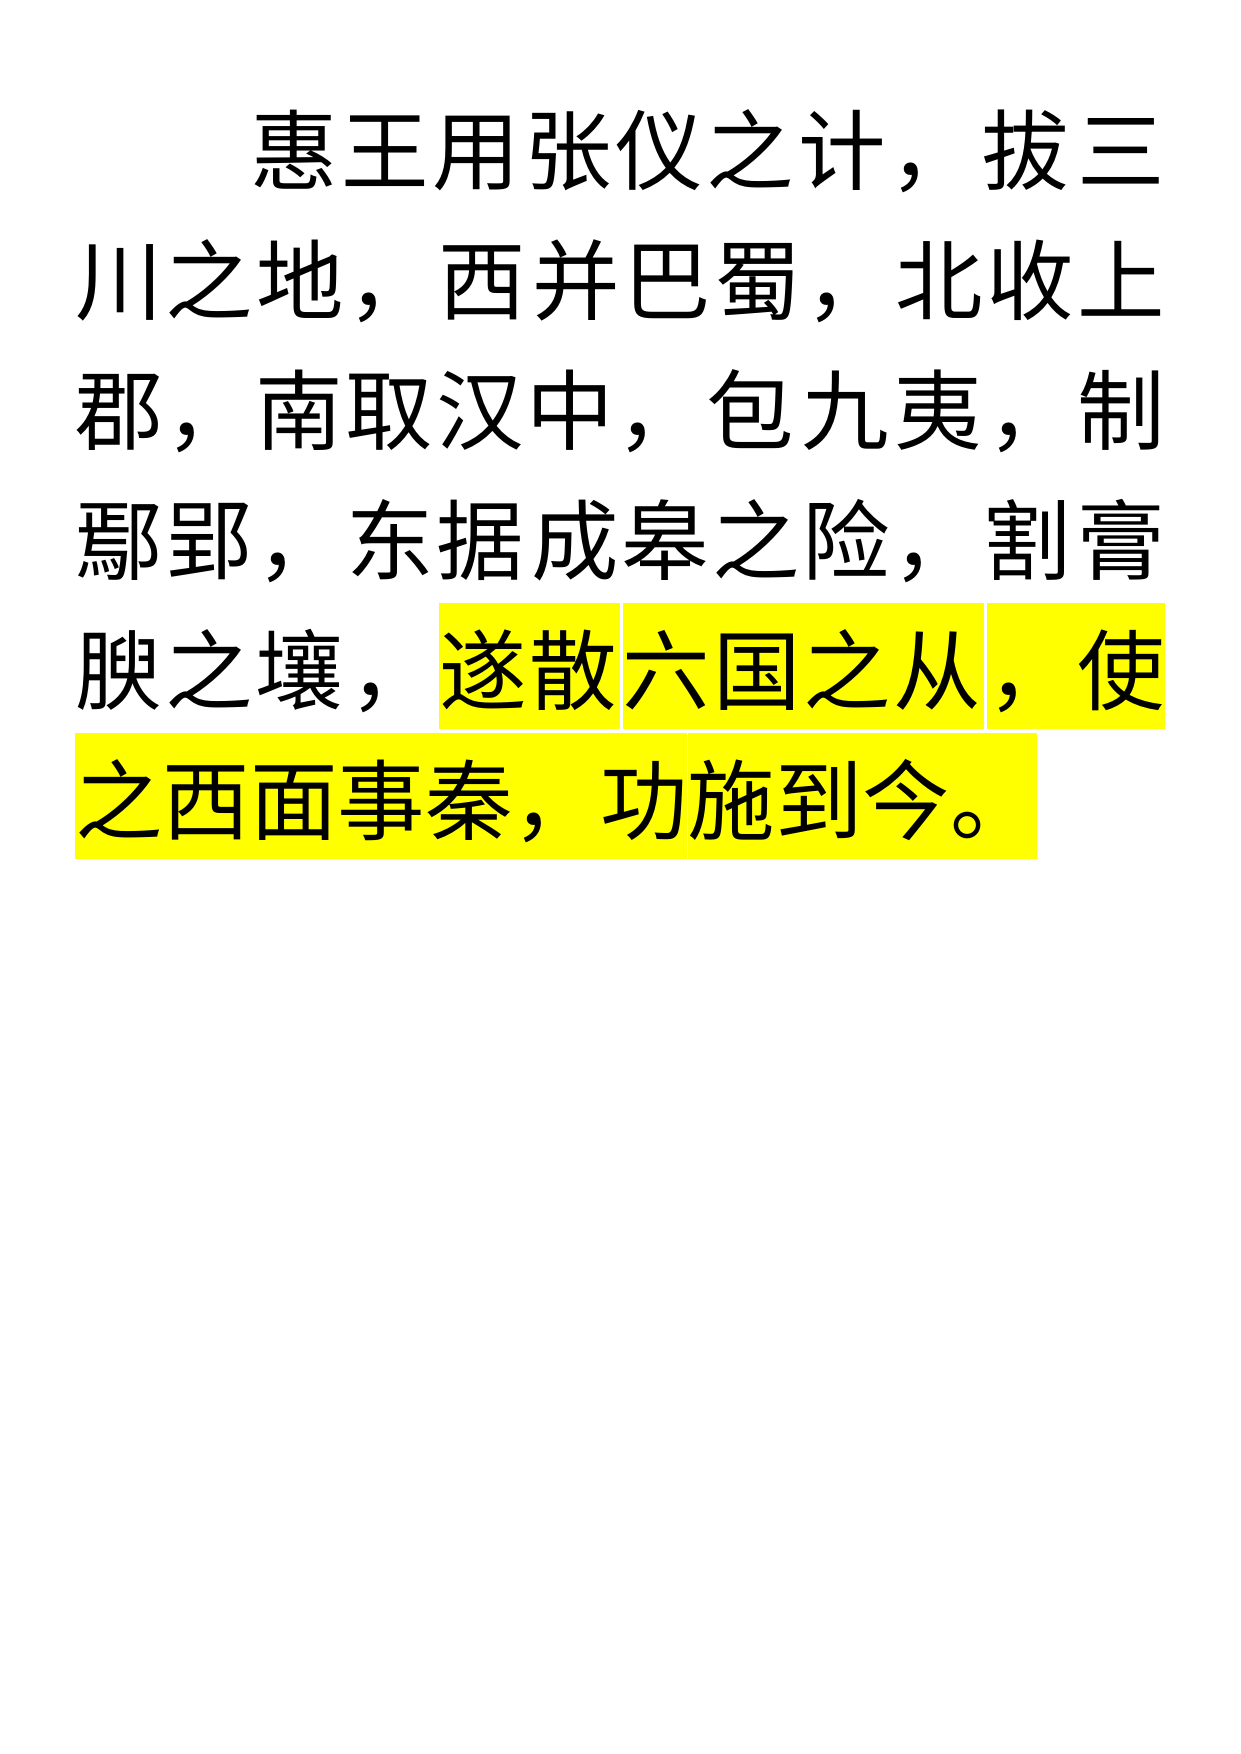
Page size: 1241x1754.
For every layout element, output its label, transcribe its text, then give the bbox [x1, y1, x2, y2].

text 惠王用张仪之计，拔三川之地，西并巴蜀，北收上郡，南取汉中，包九夷，制鄢郢，东据成皋之险，割膏腴之壤，遂散六国之从，使之西面事秦，功施到今。 [75, 81, 1165, 861]
